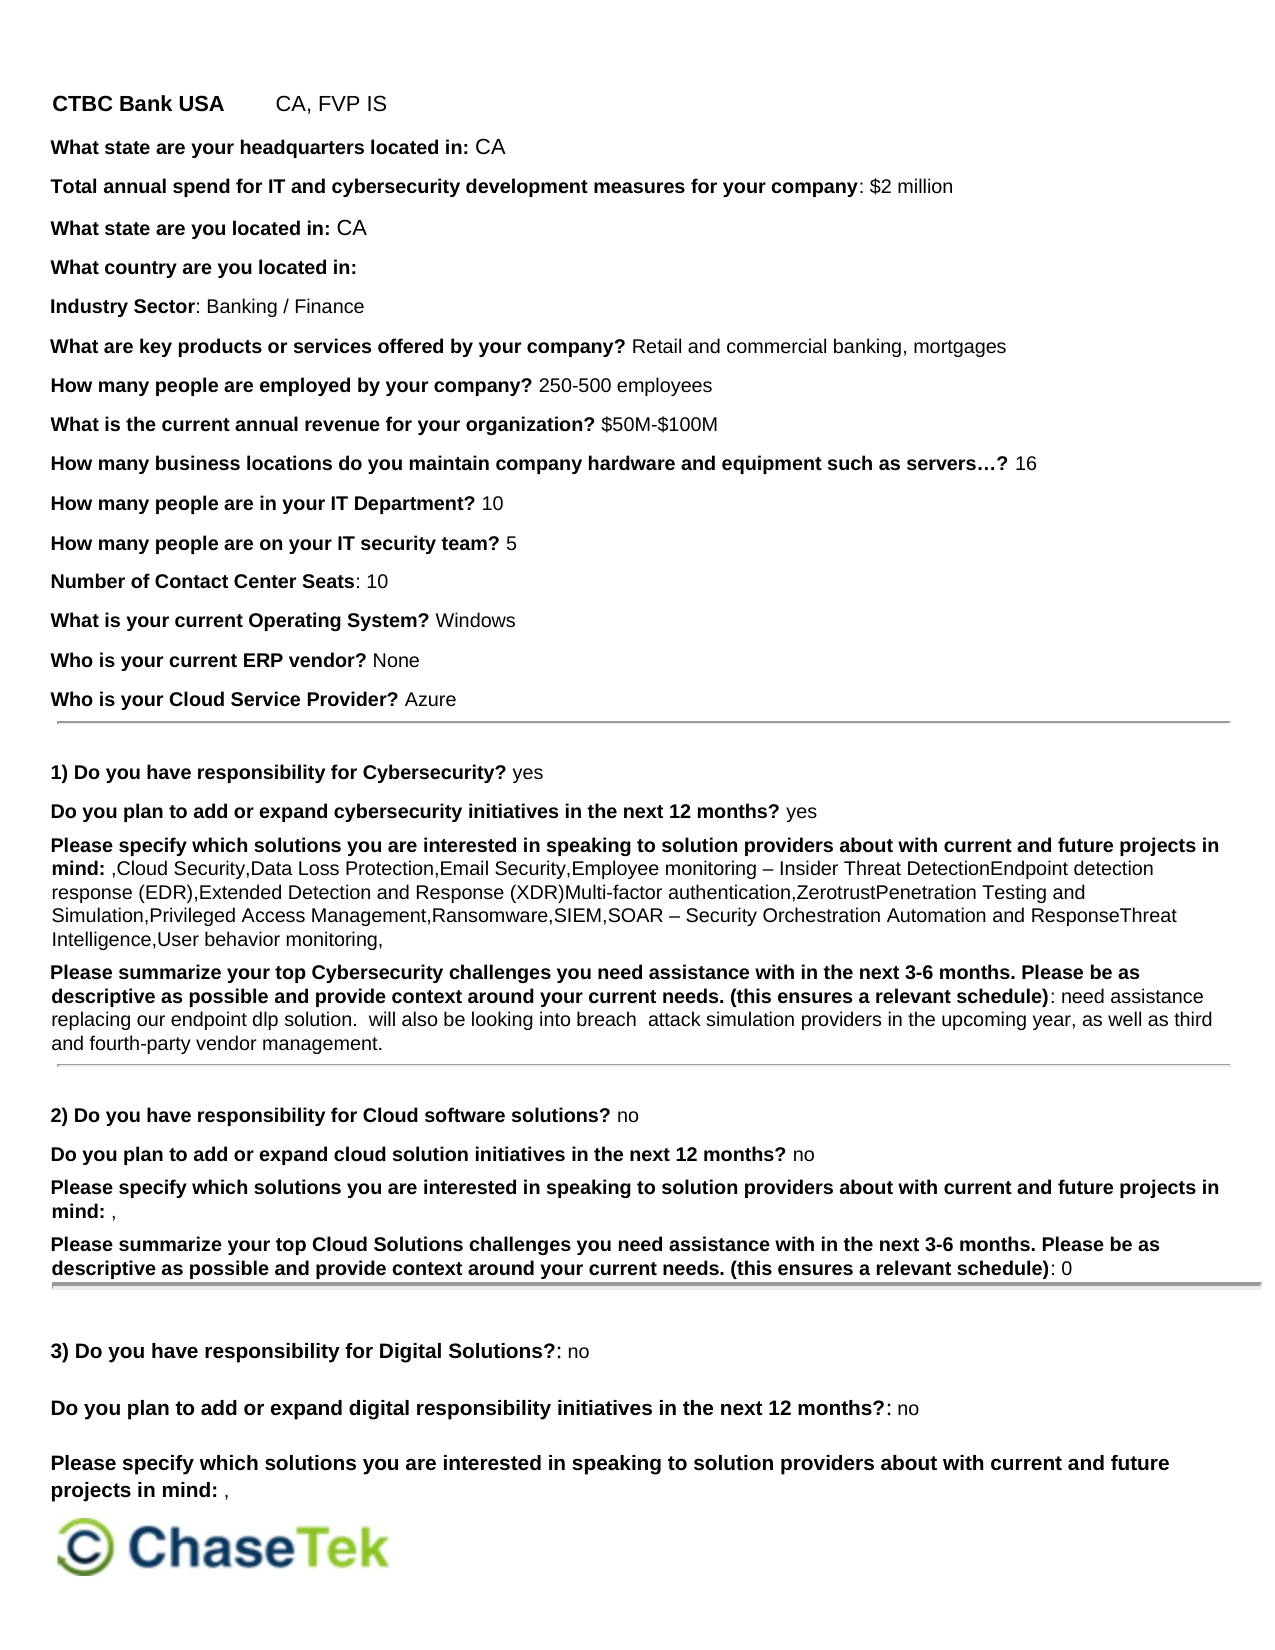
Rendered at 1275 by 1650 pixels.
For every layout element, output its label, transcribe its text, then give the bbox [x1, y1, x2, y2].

text Total annual spend for IT and cybersecurity development measures for your company: $2 million [50, 175, 1222, 198]
text Please specify which solutions you are interested in speaking to solution providers about with current and future projects in mind: ,Cloud Security,Data Loss Protection,Email Security,Employee monitoring – Insider Threat DetectionEndpoint detection response (EDR),Extended Detection and Response (XDR)Multi-factor authentication,ZerotrustPenetration Testing and Simulation,Privileged Access Management,Ransomware,SIEM,SOAR – Security Orchestration Automation and ResponseThreat Intelligence,User behavior monitoring, [50, 833, 1222, 950]
text How many people are on your IT security team? 5 [50, 531, 1222, 554]
text Do you plan to add or expand digital responsibility initiatives in the next 12 months?: no [50, 1393, 1231, 1422]
text What state are your headquarters located in: CA [50, 133, 1222, 159]
text Industry Sector: Banking / Finance [50, 295, 1231, 318]
list Do you have responsibility for Cloud software solutions? no [50, 1104, 1222, 1127]
picture [39, 1508, 395, 1582]
text Who is your Cloud Service Provider? Azure [50, 688, 1222, 711]
text Do you plan to add or expand cybersecurity initiatives in the next 12 months? yes [50, 800, 1222, 823]
text How many people are in your IT Department? 10 [50, 492, 1222, 515]
text How many people are employed by your company? 250-500 employees [50, 374, 1222, 397]
text What state are you located in: CA [50, 214, 1222, 240]
text Who is your current ERP vendor? None [50, 649, 1222, 672]
text What is your current Operating System? Windows [50, 609, 1222, 632]
text Please summarize your top Cloud Solutions challenges you need assistance with in the next 3-6 months. Please be as descriptive as possible and provide context around your current needs. (this ensures a relevant schedule): 0 [50, 1233, 1222, 1279]
list Do you have responsibility for Cybersecurity? yes [50, 761, 1222, 784]
text 3) Do you have responsibility for Digital Solutions?: no [50, 1336, 1231, 1364]
text Please specify which solutions you are interested in speaking to solution providers about with current and future projects in mind: , [50, 1451, 1231, 1503]
text CTBC Bank USA CA, FVP IS [52, 91, 943, 116]
text Please specify which solutions you are interested in speaking to solution providers about with current and future projects in mind: , [50, 1176, 1222, 1222]
text What are key products or services offered by your company? Retail and commercial banking, mortgages [50, 335, 1231, 357]
text What is the current annual revenue for your organization? $50M-$100M [50, 413, 1222, 436]
text How many business locations do you maintain company hardware and equipment such as servers…? 16 [50, 452, 1222, 474]
text Number of Contact Center Seats: 10 [50, 570, 1222, 593]
text Please summarize your top Cybersecurity challenges you need assistance with in the next 3-6 months. Please be as descriptive as possible and provide context around your current needs. (this ensures a relevant schedule): need assistance replacing our endpoint dlp solution. will also be looking into breach attack simulation providers in the upcoming year, as well as third and fourth-party vendor management. [50, 961, 1231, 1054]
text What country are you located in: [50, 256, 1222, 279]
text Do you plan to add or expand cloud solution initiatives in the next 12 months? no [50, 1143, 1222, 1166]
